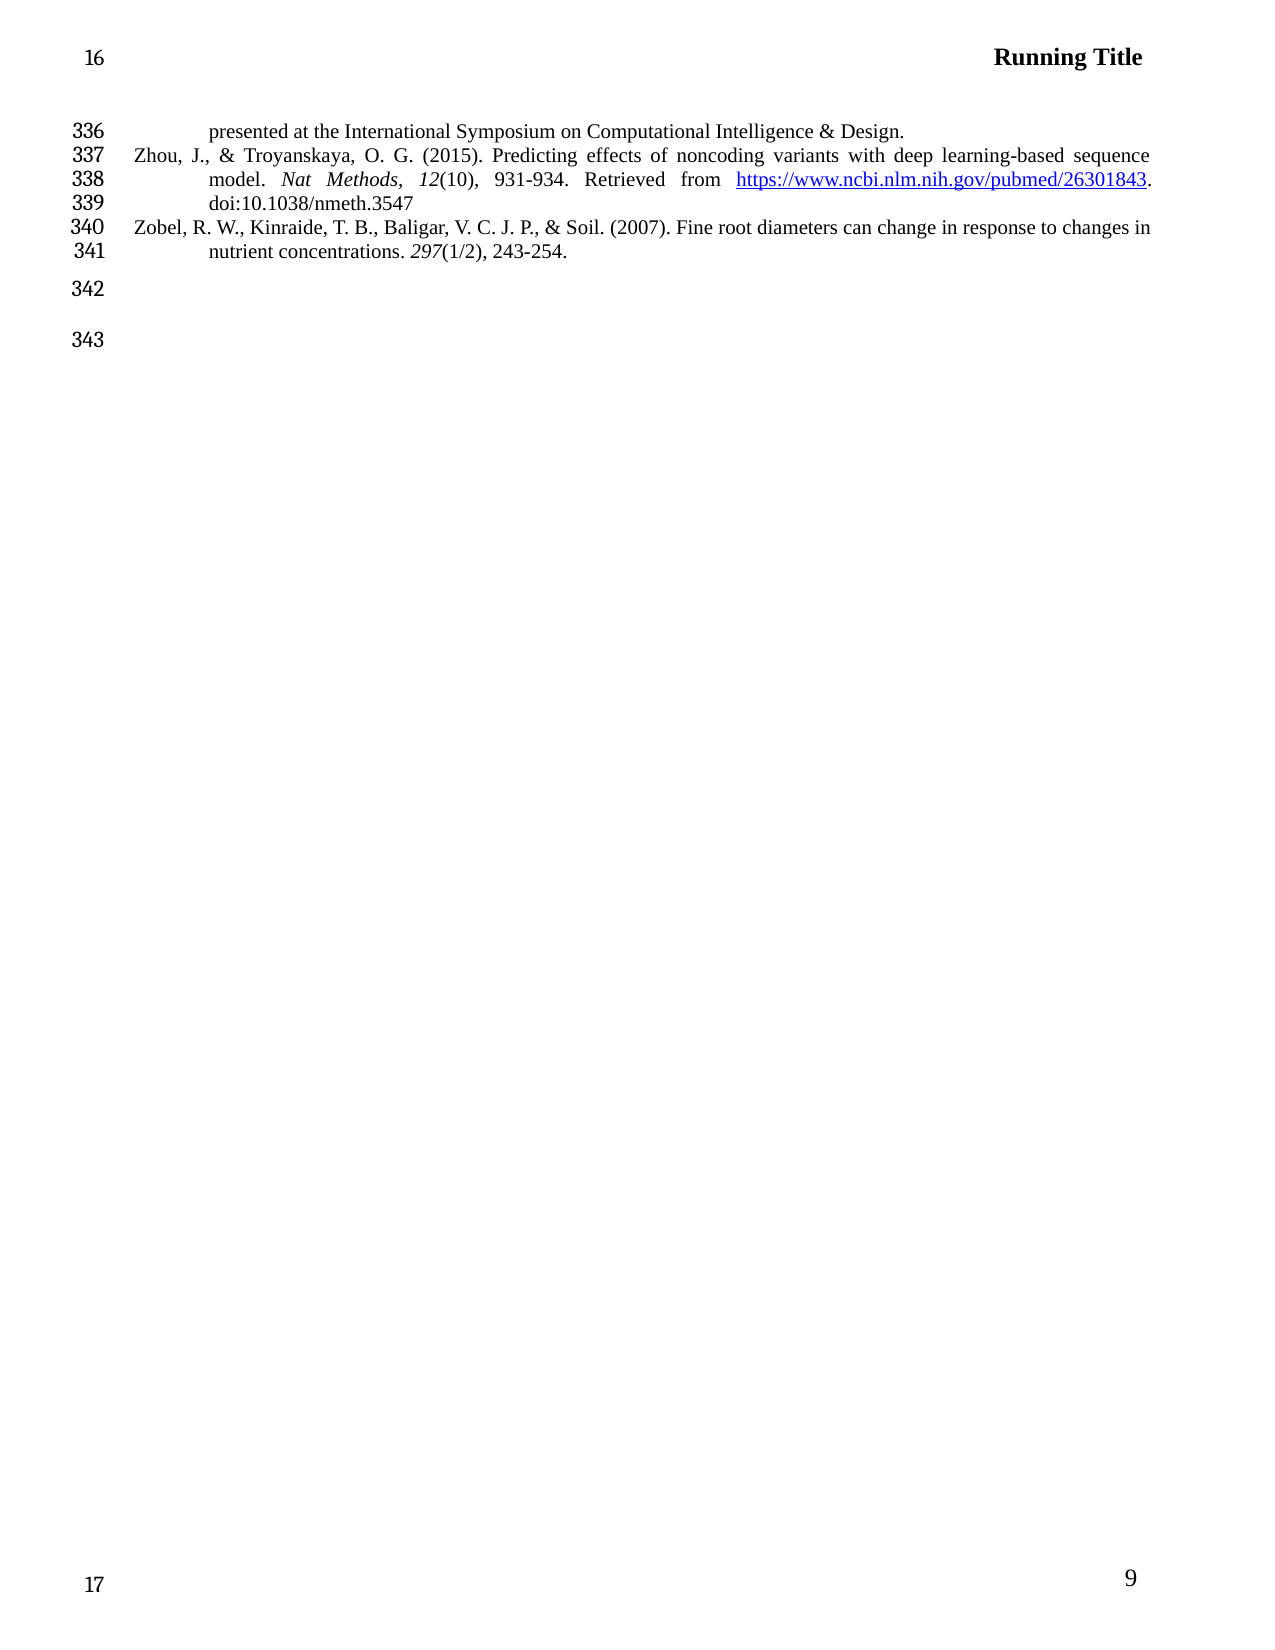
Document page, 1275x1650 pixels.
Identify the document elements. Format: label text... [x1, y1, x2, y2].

text Zobel, R. W., Kinraide, T. B., Baligar, V. C. J. P., & Soil. (2007). Fine root diameters can change in response to changes in nutrient concentrations. 297(1/2), 243-254. [133, 215, 1152, 263]
text Zhou, J., & Troyanskaya, O. G. (2015). Predicting effects of noncoding variants with deep learning-based sequence model. Nat Methods, 12(10), 931-934. Retrieved from https://www.ncbi.nlm.nih.gov/pubmed/26301843. doi:10.1038/nmeth.3547 [133, 143, 1152, 215]
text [133, 118, 1152, 143]
